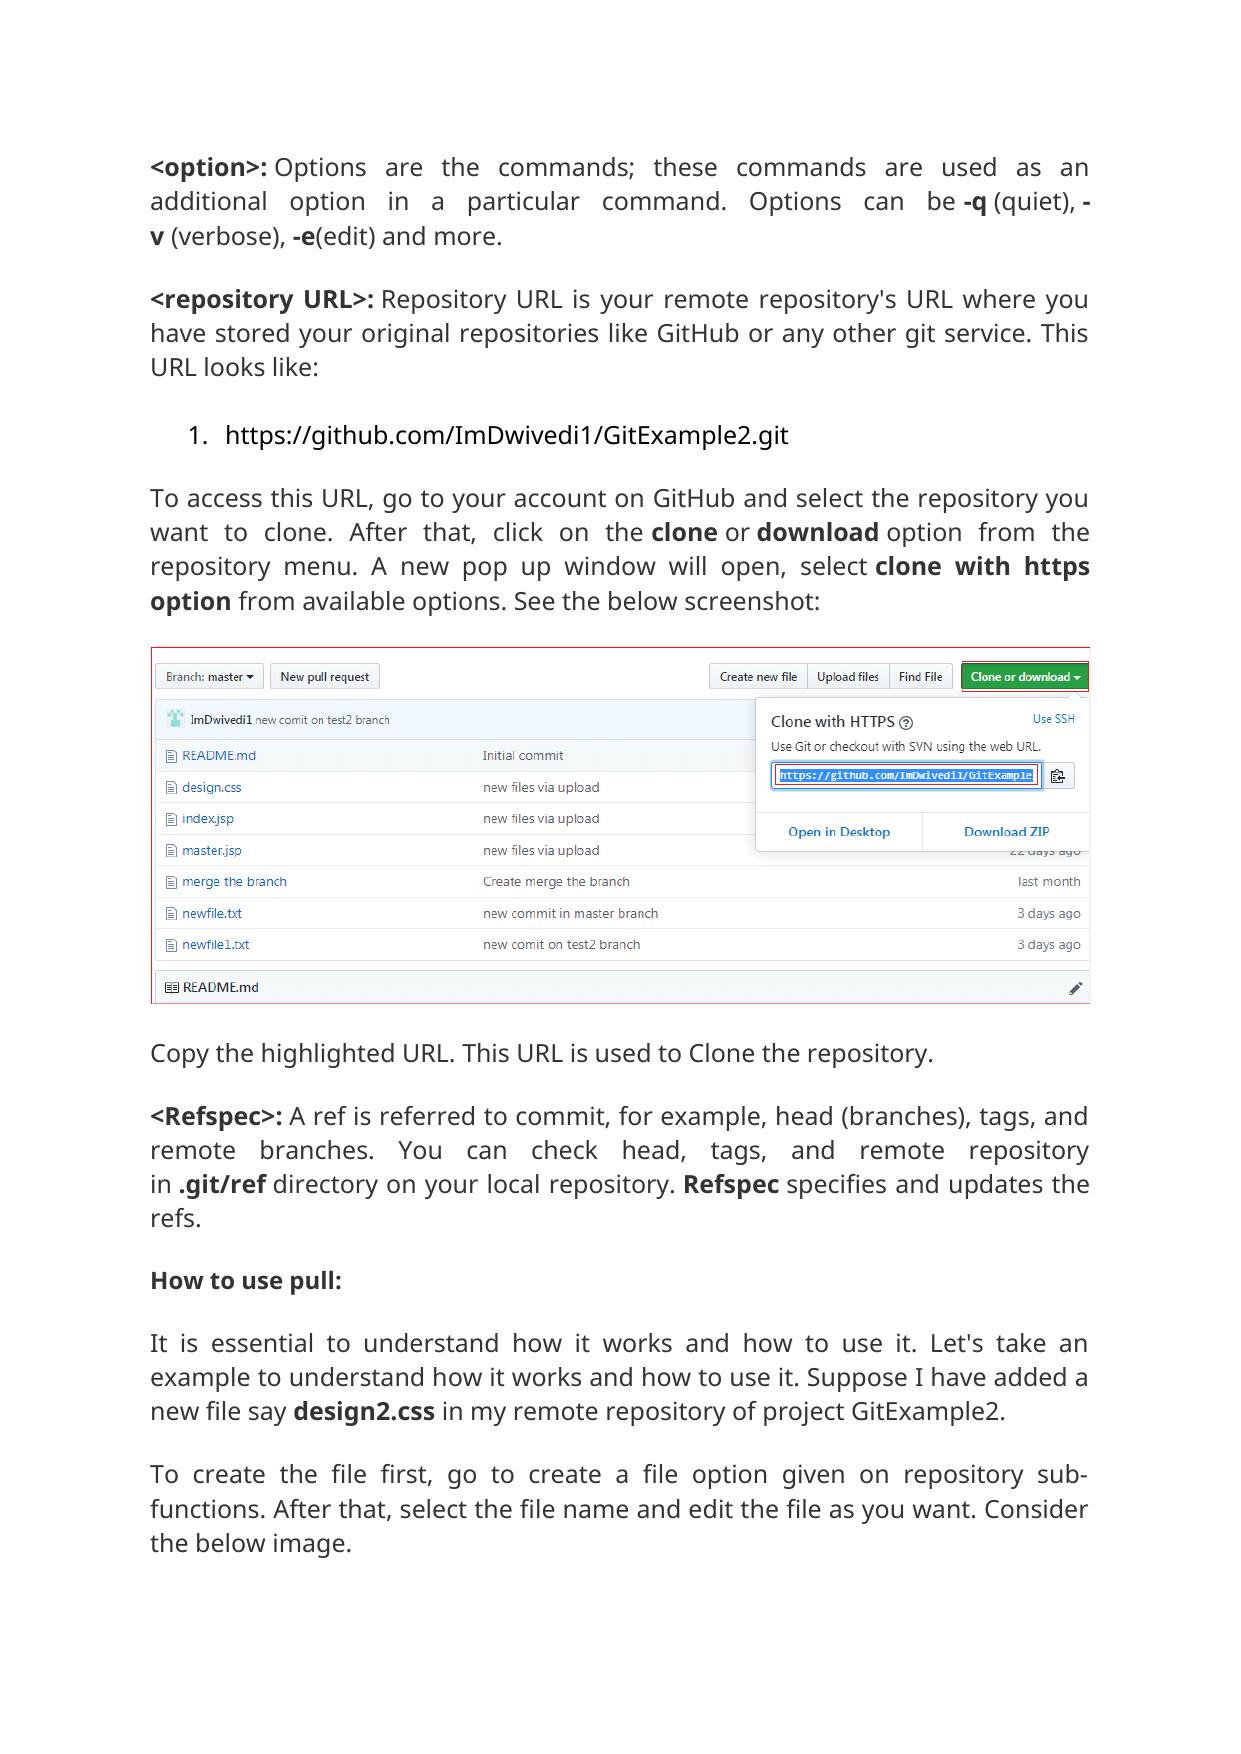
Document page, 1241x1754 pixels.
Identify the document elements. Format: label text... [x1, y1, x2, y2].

list https://github.com/ImDwivedi1/GitExample2.git [187, 413, 1090, 452]
text How to use pull: [150, 1264, 1090, 1297]
text To access this URL, go to your account on GitHub and select the repository you want to clone. After that, click on the clone or download option from the repository menu. A new pop up window will open, select clone with https option from available options. See the below screenshot: [150, 481, 1090, 617]
text To create the file first, go to create a file option given on repository sub-functions. After that, select the file name and edit the file as you want. Consider the below image. [150, 1457, 1090, 1559]
text <option>: Options are the commands; these commands are used as an additional option in a particular command. Options can be -q (quiet), -v (verbose), -e(edit) and more. [150, 150, 1090, 252]
picture [150, 646, 1091, 1004]
text Copy the highlighted URL. This URL is used to Clone the repository. [150, 1035, 1090, 1069]
text <Refspec>: A ref is referred to commit, for example, head (branches), tags, and remote branches. You can check head, tags, and remote repository in .git/ref directory on your local repository. Refspec specifies and updates the refs. [150, 1099, 1090, 1235]
text It is essential to understand how it works and how to use it. Let's take an example to understand how it works and how to use it. Suppose I have added a new file say design2.css in my remote repository of project GitExample2. [150, 1326, 1090, 1428]
text <repository URL>: Repository URL is your remote repository's URL where you have stored your original repositories like GitHub or any other git service. This URL looks like: [150, 281, 1090, 383]
